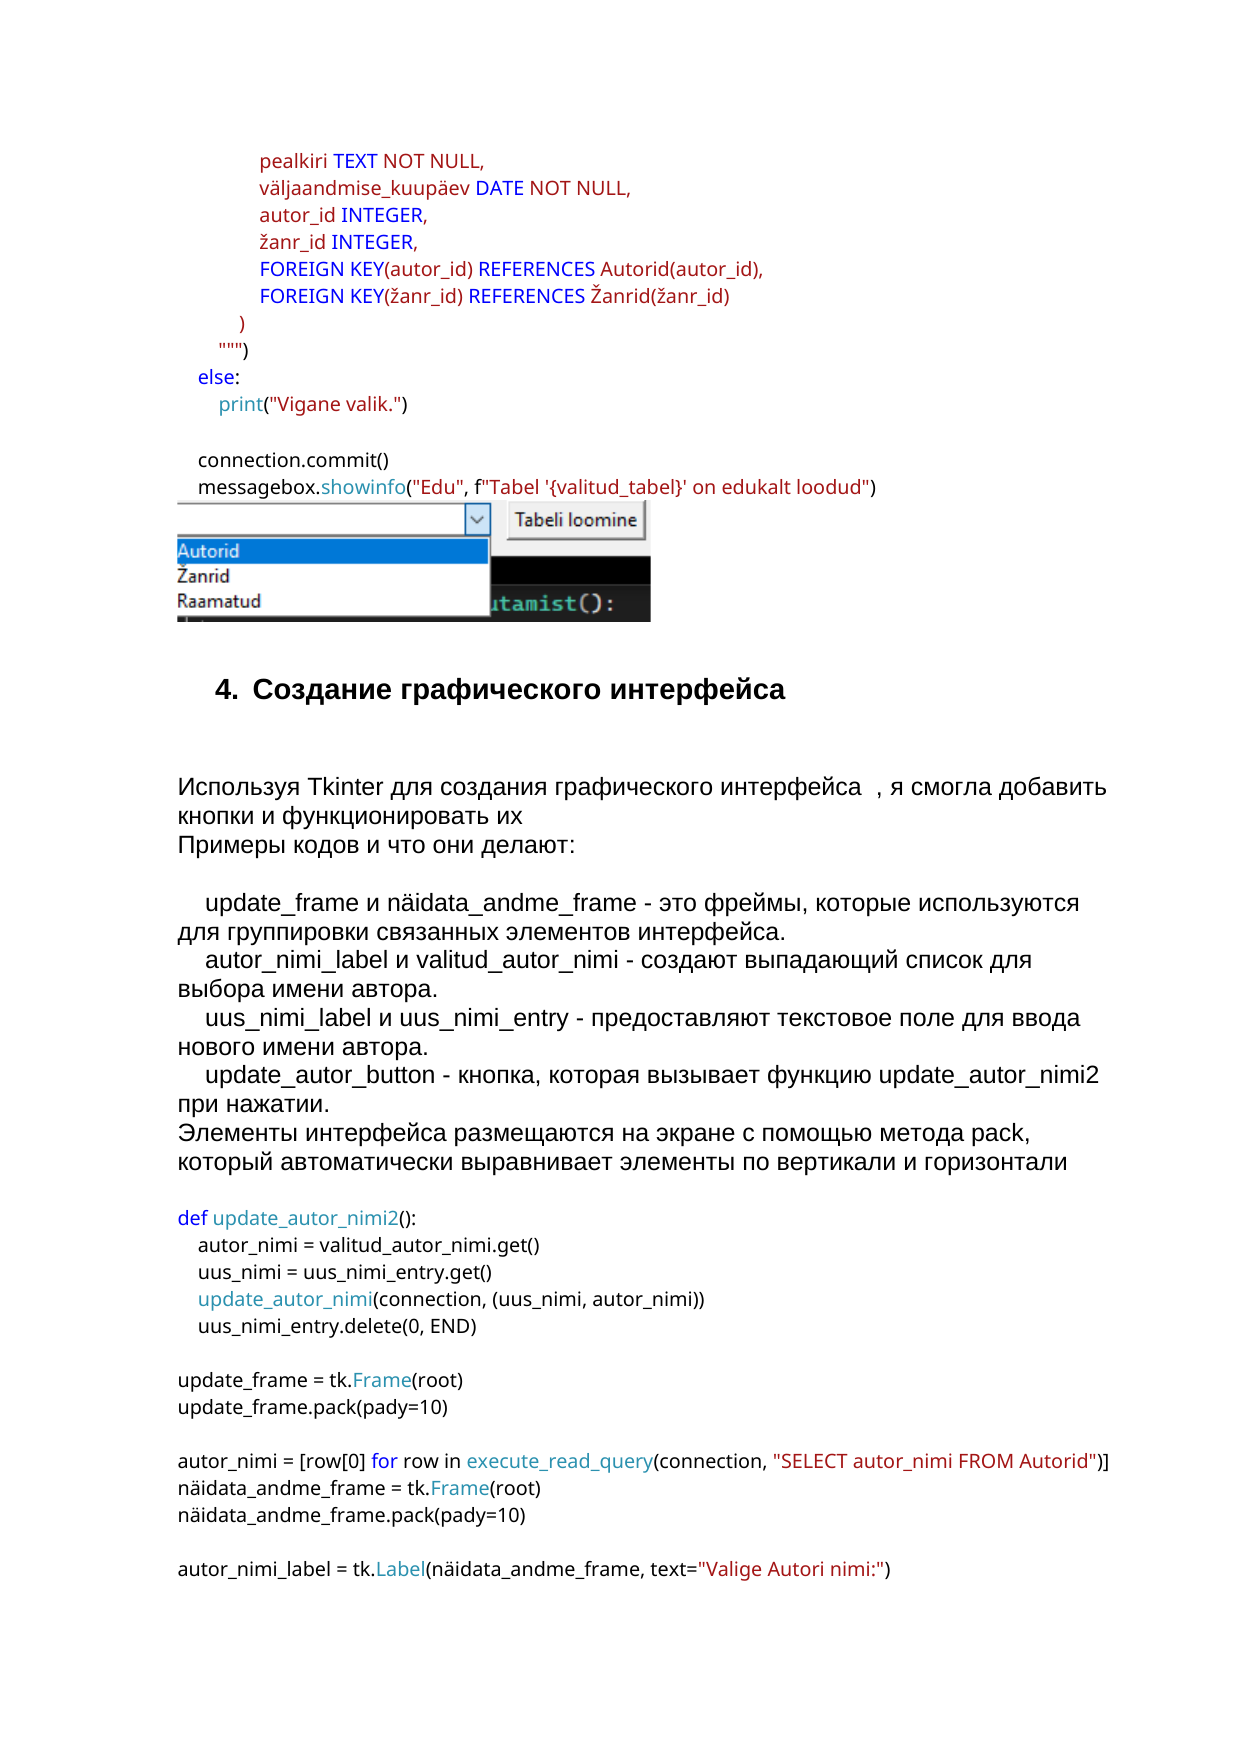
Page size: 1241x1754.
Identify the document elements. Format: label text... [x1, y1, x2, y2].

text autor_nimi_label = tk.Label(näidata_andme_frame, text="Valige Autori nimi:") [177, 1555, 1122, 1582]
text update_autor_button - кнопка, которая вызывает функцию update_autor_nimi2 при нажатии. [177, 1060, 1122, 1118]
text FOREIGN KEY(autor_id) REFERENCES Autorid(autor_id), [177, 256, 1122, 283]
text väljaandmise_kuupäev DATE NOT NULL, [177, 175, 1122, 202]
text autor_nimi = valitud_autor_nimi.get() [177, 1231, 1122, 1258]
text def update_autor_nimi2(): [177, 1204, 1122, 1231]
text näidata_andme_frame = tk.Frame(root) [177, 1474, 1122, 1501]
text update_frame.pack(pady=10) [177, 1393, 1122, 1420]
text connection.commit() [177, 446, 1122, 473]
text autor_nimi = [row[0] for row in execute_read_query(connection, "SELECT autor_nimi FROM Autorid")] [177, 1447, 1122, 1474]
text uus_nimi = uus_nimi_entry.get() [177, 1258, 1122, 1285]
text print("Vigane valik.") [177, 391, 1122, 417]
text uus_nimi_label и uus_nimi_entry - предоставляют текстовое поле для ввода нового имени автора. [177, 1003, 1122, 1060]
picture [177, 500, 651, 622]
text else: [177, 363, 1122, 391]
text update_autor_nimi(connection, (uus_nimi, autor_nimi)) [177, 1285, 1122, 1312]
text messagebox.showinfo("Edu", f"Tabel '{valitud_tabel}' on edukalt loodud") [177, 473, 1122, 500]
text Используя Tkinter для создания графического интерфейса , я смогла добавить кнопки и функционировать их Примеры кодов и что они делают: [177, 772, 1122, 859]
text ) [177, 309, 1122, 337]
text update_frame и näidata_andme_frame - это фреймы, которые используются для группировки связанных элементов интерфейса. [177, 888, 1122, 945]
text Элементы интерфейса размещаются на экране с помощью метода pack, который автоматически выравнивает элементы по вертикали и горизонтали [177, 1118, 1122, 1175]
text autor_id INTEGER, [177, 202, 1122, 229]
text näidata_andme_frame.pack(pady=10) [177, 1501, 1122, 1528]
text update_frame = tk.Frame(root) [177, 1366, 1122, 1393]
subtitle Создание графического интерфейса [215, 672, 1122, 706]
text uus_nimi_entry.delete(0, END) [177, 1312, 1122, 1339]
text pealkiri TEXT NOT NULL, [177, 148, 1122, 175]
text """) [177, 337, 1122, 363]
text autor_nimi_label и valitud_autor_nimi - создают выпадающий список для выбора имени автора. [177, 945, 1122, 1003]
text FOREIGN KEY(žanr_id) REFERENCES Žanrid(žanr_id) [177, 283, 1122, 309]
text žanr_id INTEGER, [177, 229, 1122, 256]
